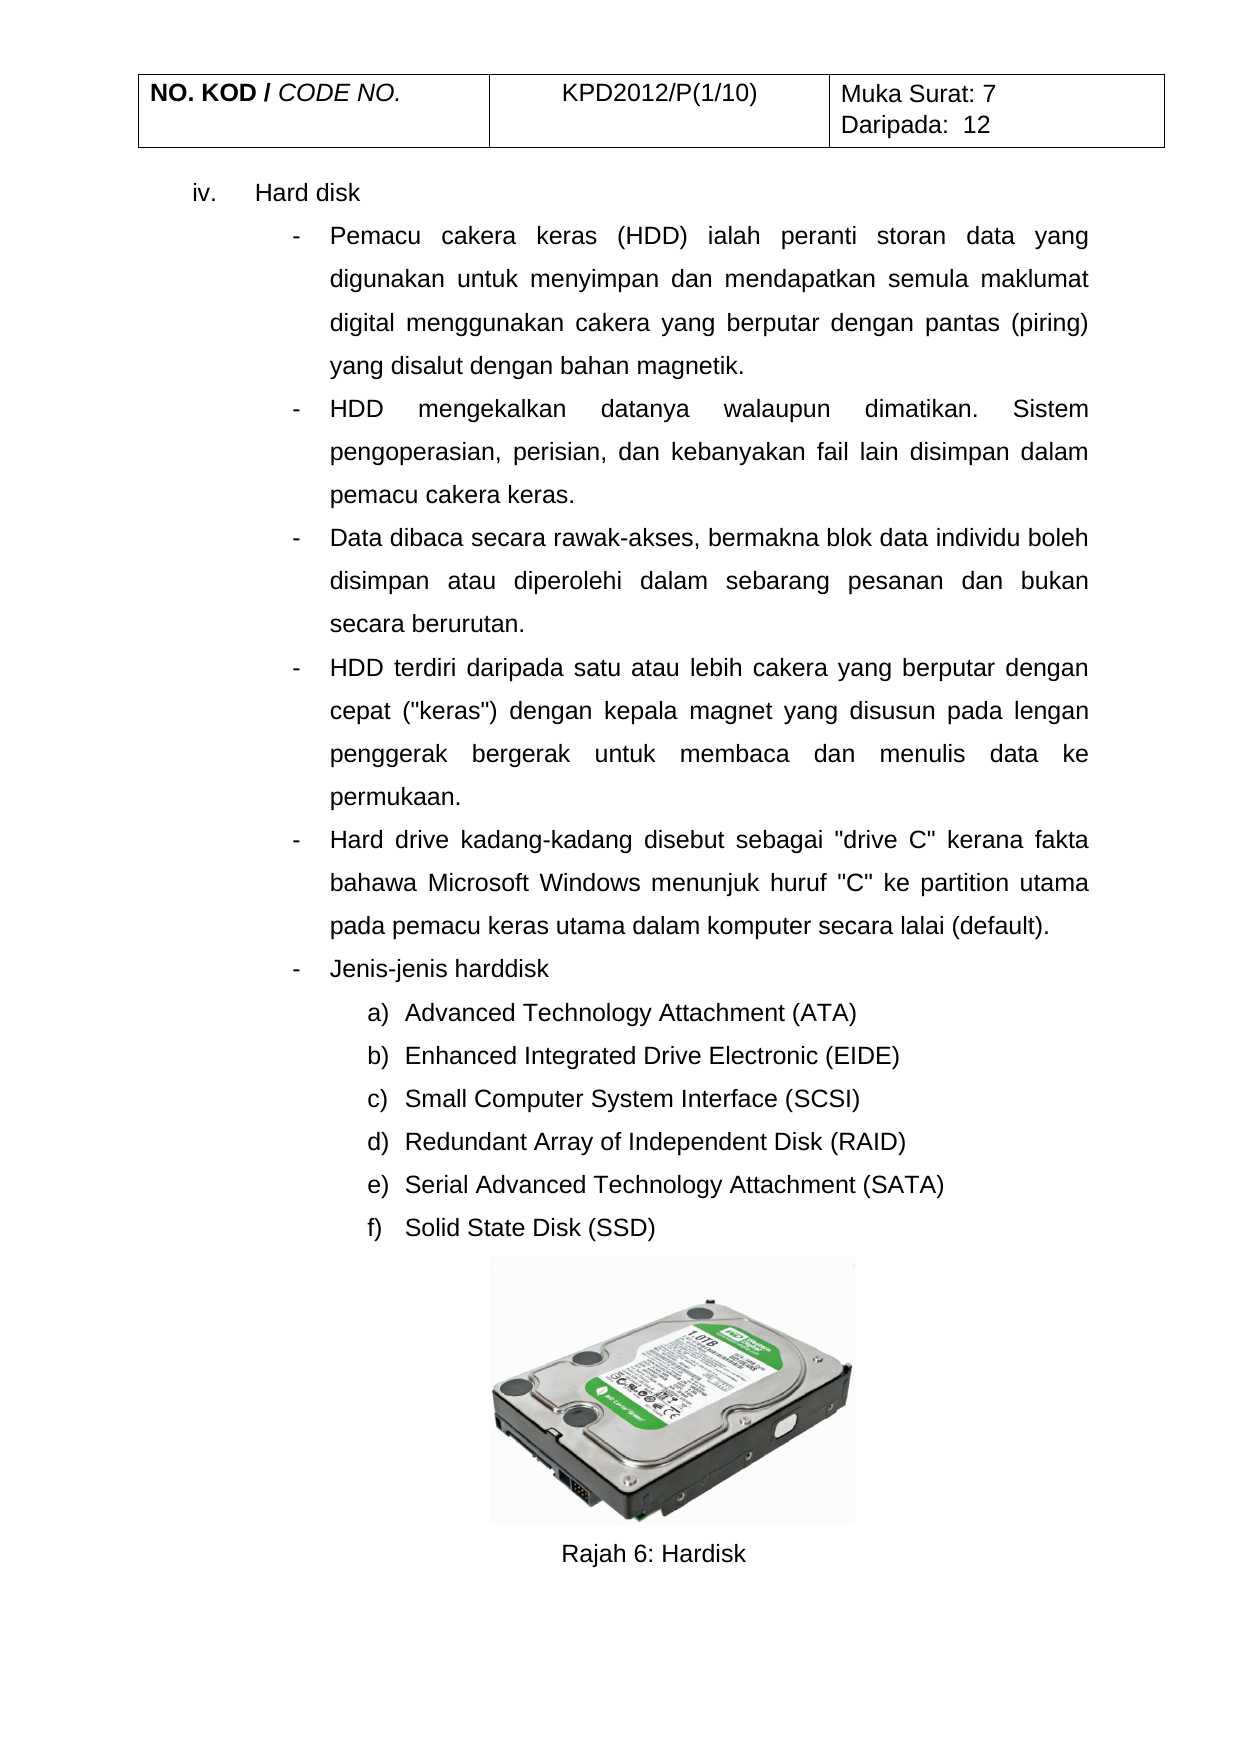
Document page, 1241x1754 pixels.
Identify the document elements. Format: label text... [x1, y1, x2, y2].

list Serial Advanced Technology Attachment (SATA) [367, 1170, 1090, 1199]
list Solid State Disk (SSD) [367, 1213, 1090, 1242]
list Pemacu cakera keras (HDD) ialah peranti storan data yang digunakan untuk menyimpan dan mendapatkan semula maklumat digital menggunakan cakera yang berputar dengan pantas (piring) yang disalut dengan bahan magnetik. [292, 221, 1090, 379]
list Jenis-jenis harddisk [292, 954, 1090, 983]
list HDD mengekalkan datanya walaupun dimatikan. Sistem pengoperasian, perisian, dan kebanyakan fail lain disimpan dalam pemacu cakera keras. [292, 394, 1090, 509]
picture [489, 1256, 856, 1526]
list Hard drive kadang-kadang disebut sebagai "drive C" kerana fakta bahawa Microsoft Windows menunjuk huruf "C" ke partition utama pada pemacu keras utama dalam komputer secara lalai (default). [292, 825, 1090, 940]
list HDD terdiri daripada satu atau lebih cakera yang berputar dengan cepat ("keras") dengan kepala magnet yang disusun pada lengan penggerak bergerak untuk membaca dan menulis data ke permukaan. [292, 652, 1090, 811]
list Data dibaca secara rawak-akses, bermakna blok data individu boleh disimpan atau diperolehi dalam sebarang pesanan dan bukan secara berurutan. [292, 523, 1090, 638]
list Redundant Array of Independent Disk (RAID) [367, 1127, 1090, 1156]
list Hard disk [217, 178, 1090, 207]
list Advanced Technology Attachment (ATA) [367, 997, 1090, 1026]
list Small Computer System Interface (SCSI) [367, 1084, 1090, 1112]
list Enhanced Integrated Drive Electronic (EIDE) [367, 1041, 1090, 1069]
list Rajah 6: Hardisk [217, 1539, 1090, 1568]
